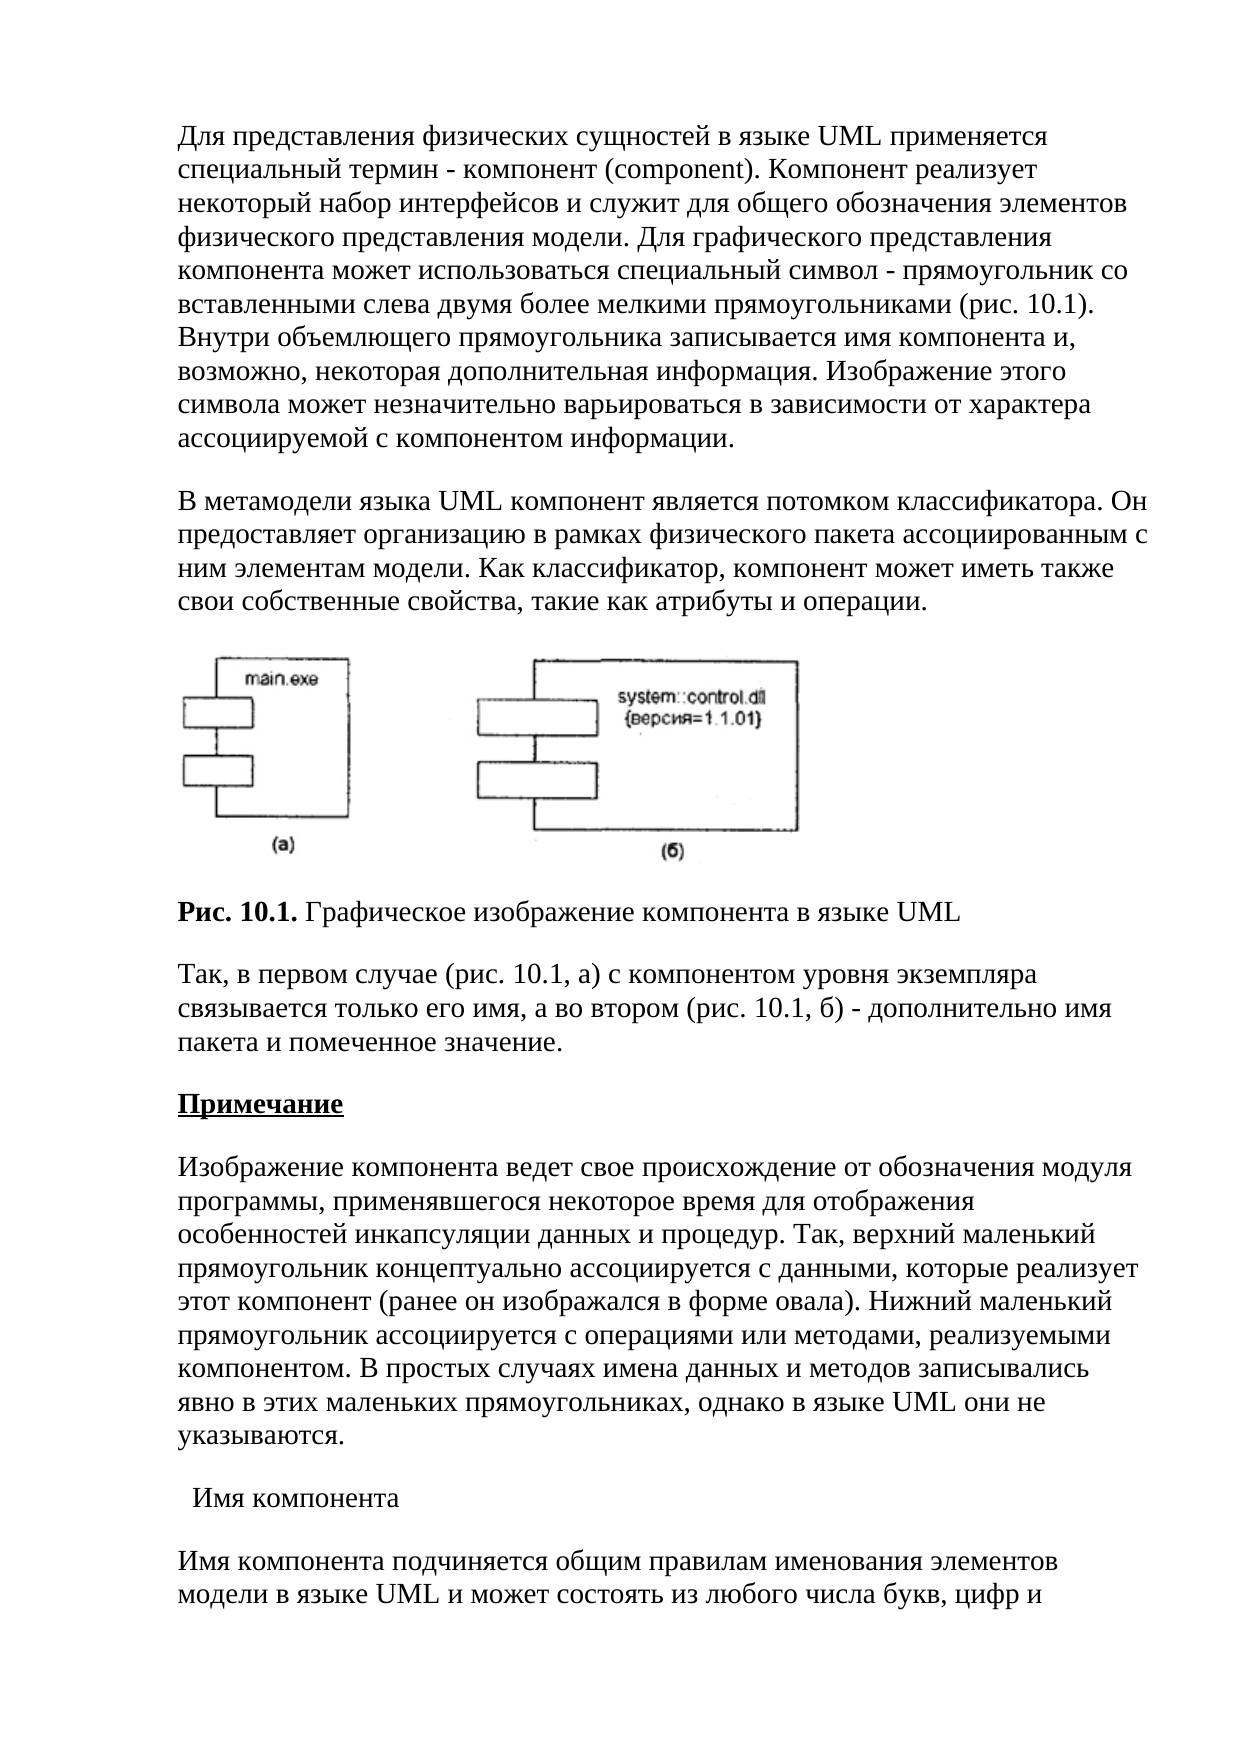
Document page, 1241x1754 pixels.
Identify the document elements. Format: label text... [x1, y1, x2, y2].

picture [177, 646, 803, 865]
text В метамодели языка UML компонент является потомком классификатора. Он предоставляет организацию в рамках физического пакета ассоциированным с ним элементам модели. Как классификатор, компонент может иметь также свои собственные свойства, такие как атрибуты и операции. [177, 483, 1152, 617]
text Изображение компонента ведет свое происхождение от обозначения модуля программы, применявшегося некоторое время для отображения особенностей инкапсуляции данных и процедур. Так, верхний маленький прямоугольник концептуально ассоциируется с данными, которые реализует этот компонент (ранее он изображался в форме овала). Нижний маленький прямоугольник ассоциируется с операциями или методами, реализуемыми компонентом. В простых случаях имена данных и методов записывались явно в этих маленьких прямоугольниках, однако в языке UML они не указываются. [177, 1149, 1152, 1451]
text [177, 1543, 1152, 1610]
text Так, в первом случае (рис. 10.1, а) с компонентом уровня экземпляра связывается только его имя, а во втором (рис. 10.1, б) - дополнительно имя пакета и помеченное значение. [177, 957, 1152, 1057]
text Для представления физических сущностей в языке UML применяется специальный термин - компонент (component). Компонент реализует некоторый набор интерфейсов и служит для общего обозначения элементов физического представления модели. Для графического представления компонента может использоваться специальный символ - прямоугольник со вставленными слева двумя более мелкими прямоугольниками (рис. 10.1). Внутри объемлющего прямоугольника записывается имя компонента и, возможно, некоторая дополнительная информация. Изображение этого символа может незначительно варьироваться в зависимости от характера ассоциируемой с компонентом информации. [177, 118, 1152, 453]
text Имя компонента [177, 1480, 1152, 1514]
text Рис. 10.1. Графическое изображение компонента в языке UML [177, 894, 1152, 927]
text Примечание [177, 1086, 1152, 1120]
